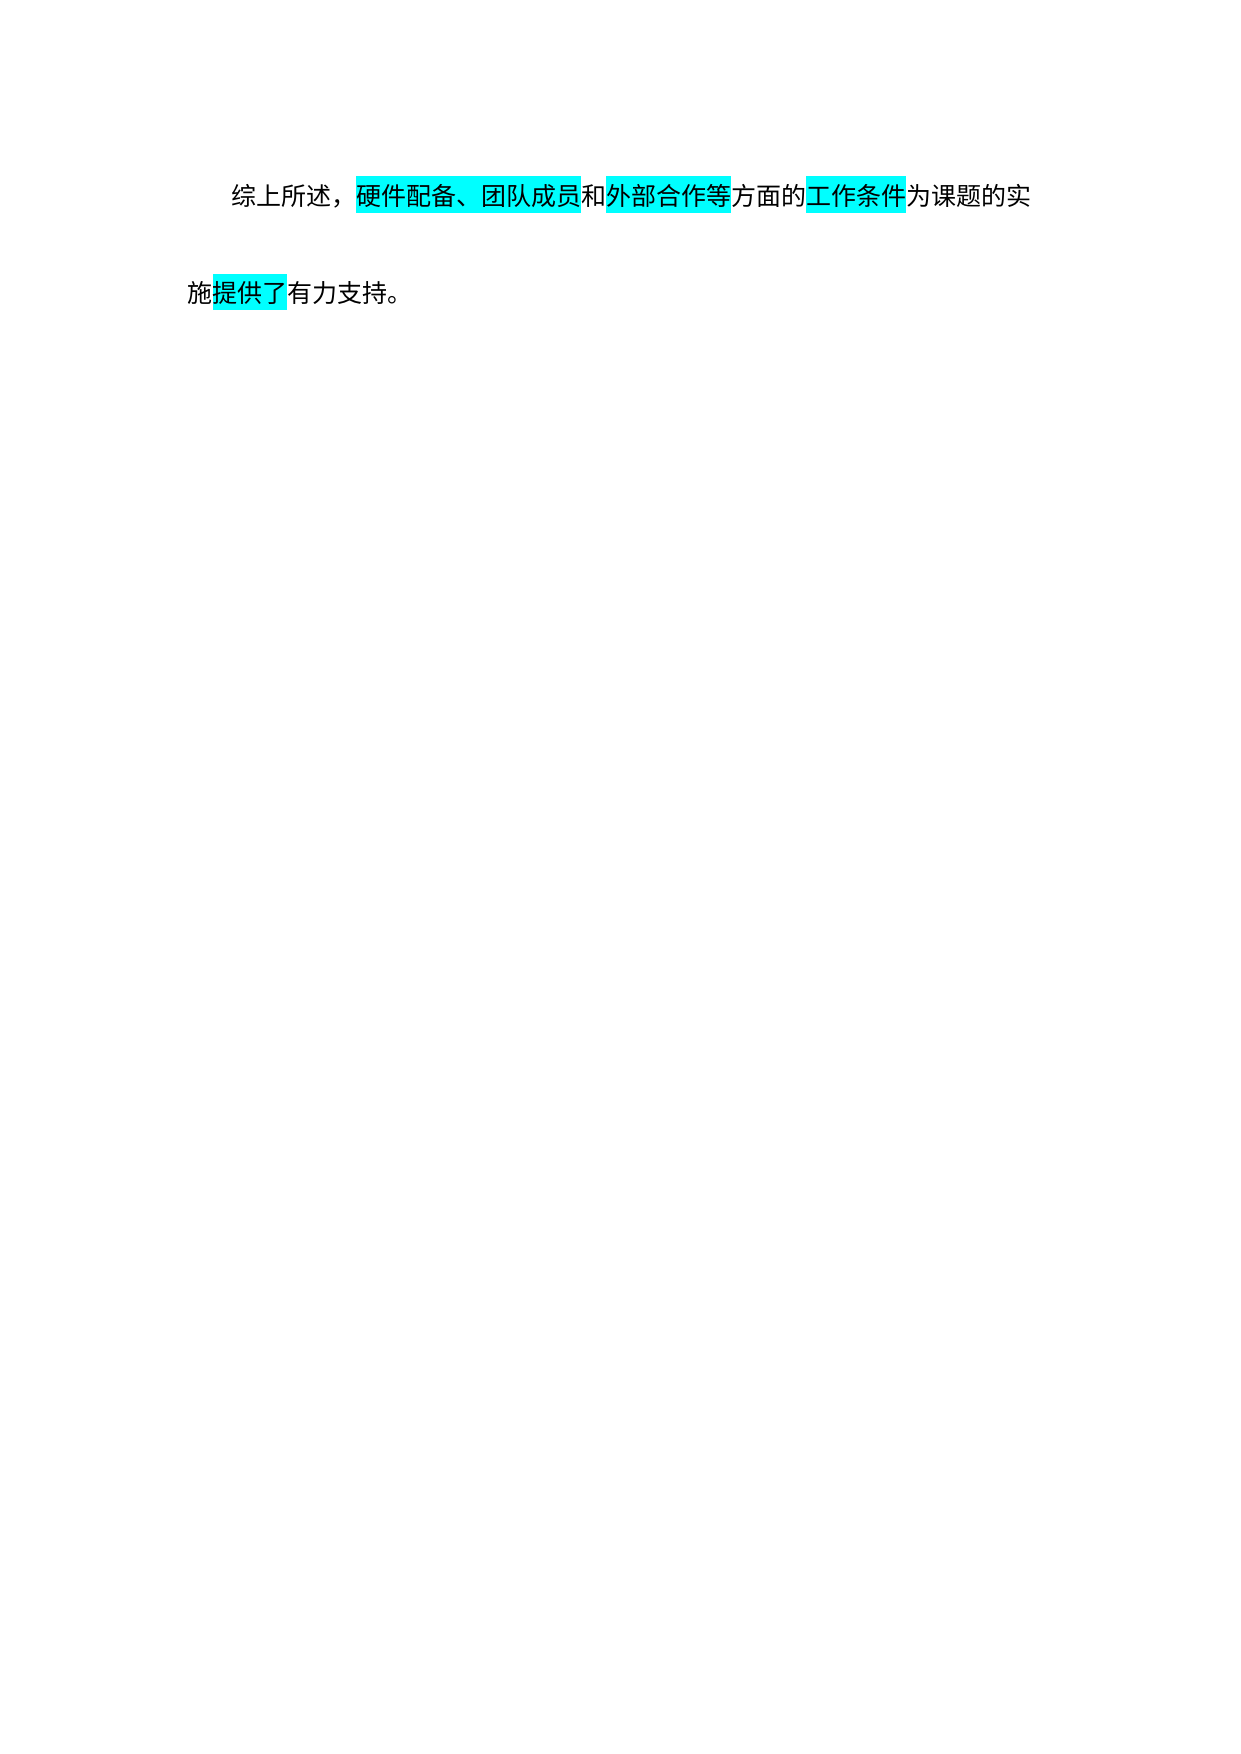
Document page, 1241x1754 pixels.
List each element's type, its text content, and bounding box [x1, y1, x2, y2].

text 综上所述，硬件配备、团队成员和外部合作等方面的工作条件为课题的实施提供了有力支持。 [187, 162, 1053, 324]
